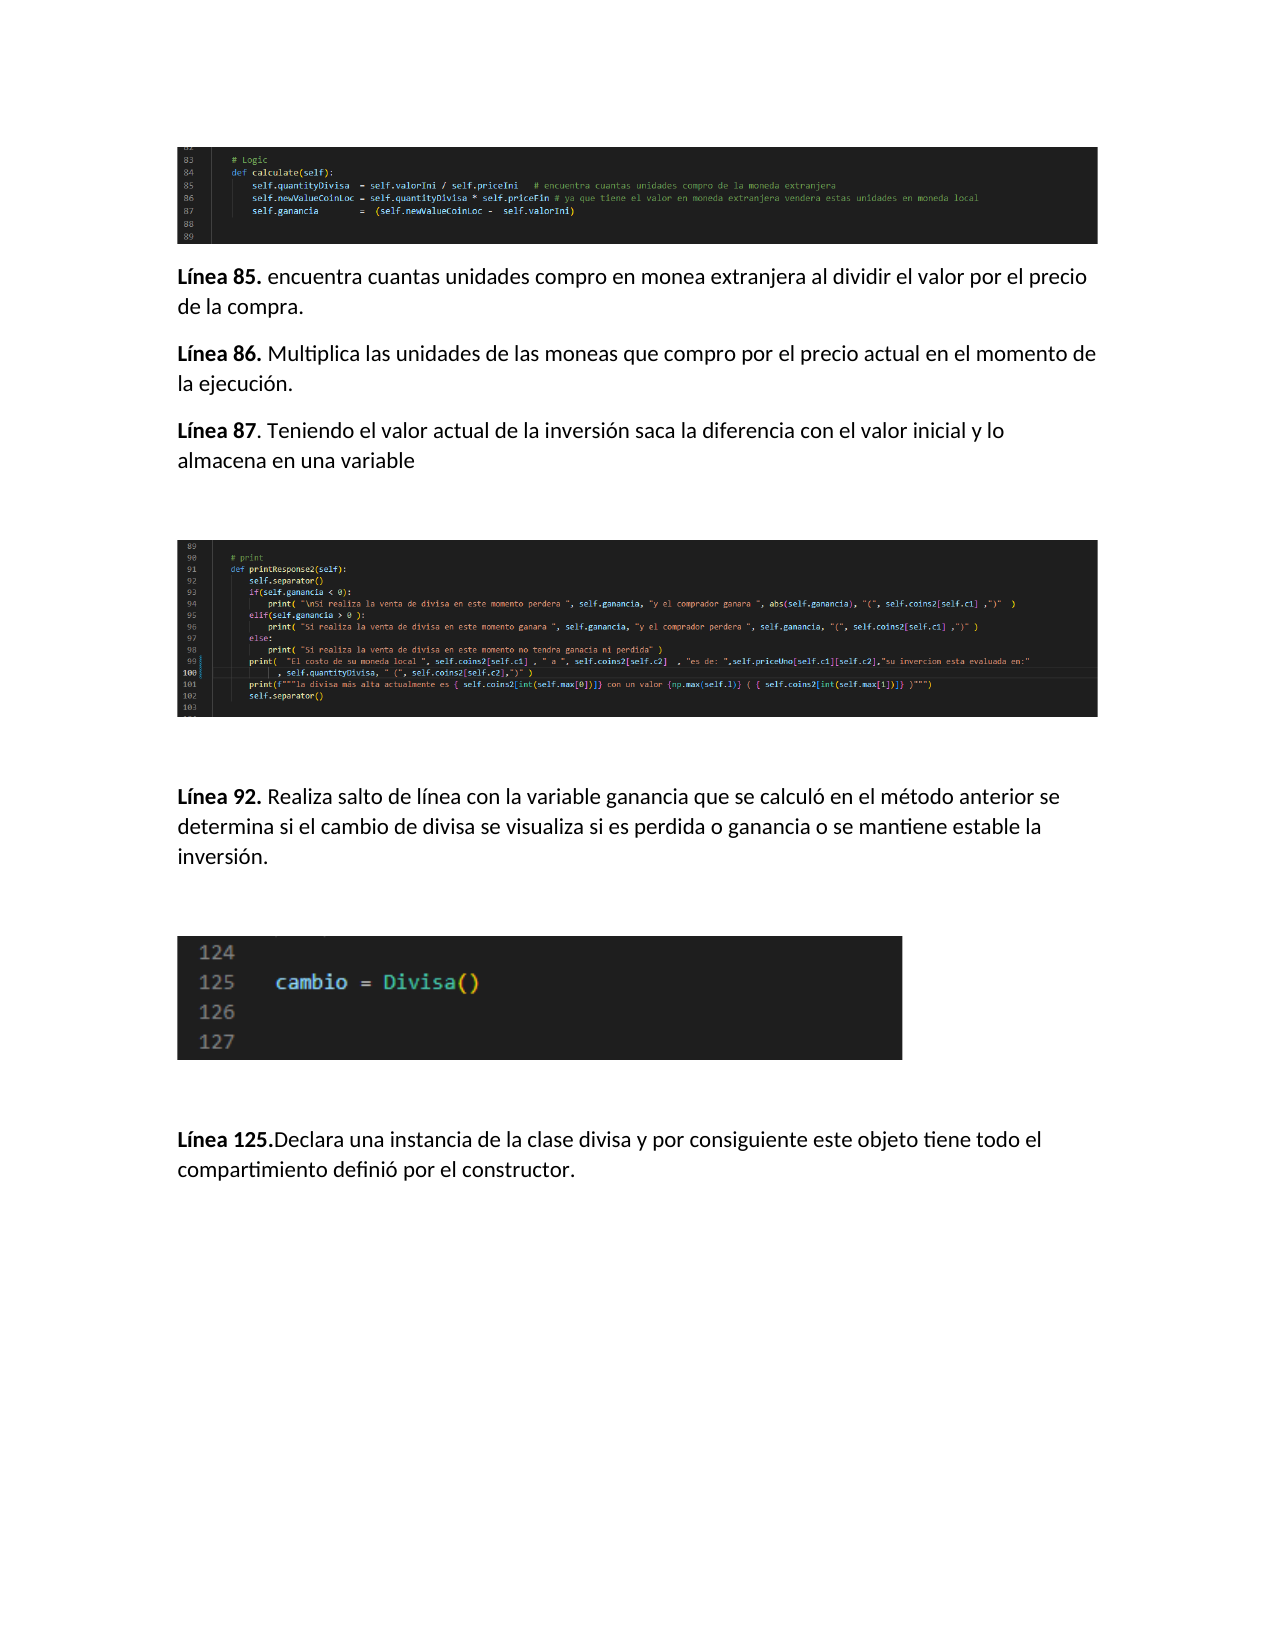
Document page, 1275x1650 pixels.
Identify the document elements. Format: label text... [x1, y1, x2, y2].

picture [177, 540, 1098, 717]
picture [177, 936, 903, 1060]
text Línea 85. encuentra cuantas unidades compro en monea extranjera al dividir el valor por el precio de la compra. [177, 262, 1098, 320]
picture [177, 147, 1098, 244]
text Línea 86. Multiplica las unidades de las moneas que compro por el precio actual en el momento de la ejecución. [177, 339, 1098, 397]
text Línea 87. Teniendo el valor actual de la inversión saca la diferencia con el valor inicial y lo almacena en una variable [177, 416, 1098, 474]
text Línea 92. Realiza salto de línea con la variable ganancia que se calculó en el método anterior se determina si el cambio de divisa se visualiza si es perdida o ganancia o se mantiene estable la inversión. [177, 782, 1098, 871]
text Línea 125.Declara una instancia de la clase divisa y por consiguiente este objeto tiene todo el compartimiento definió por el constructor. [177, 1125, 1098, 1184]
